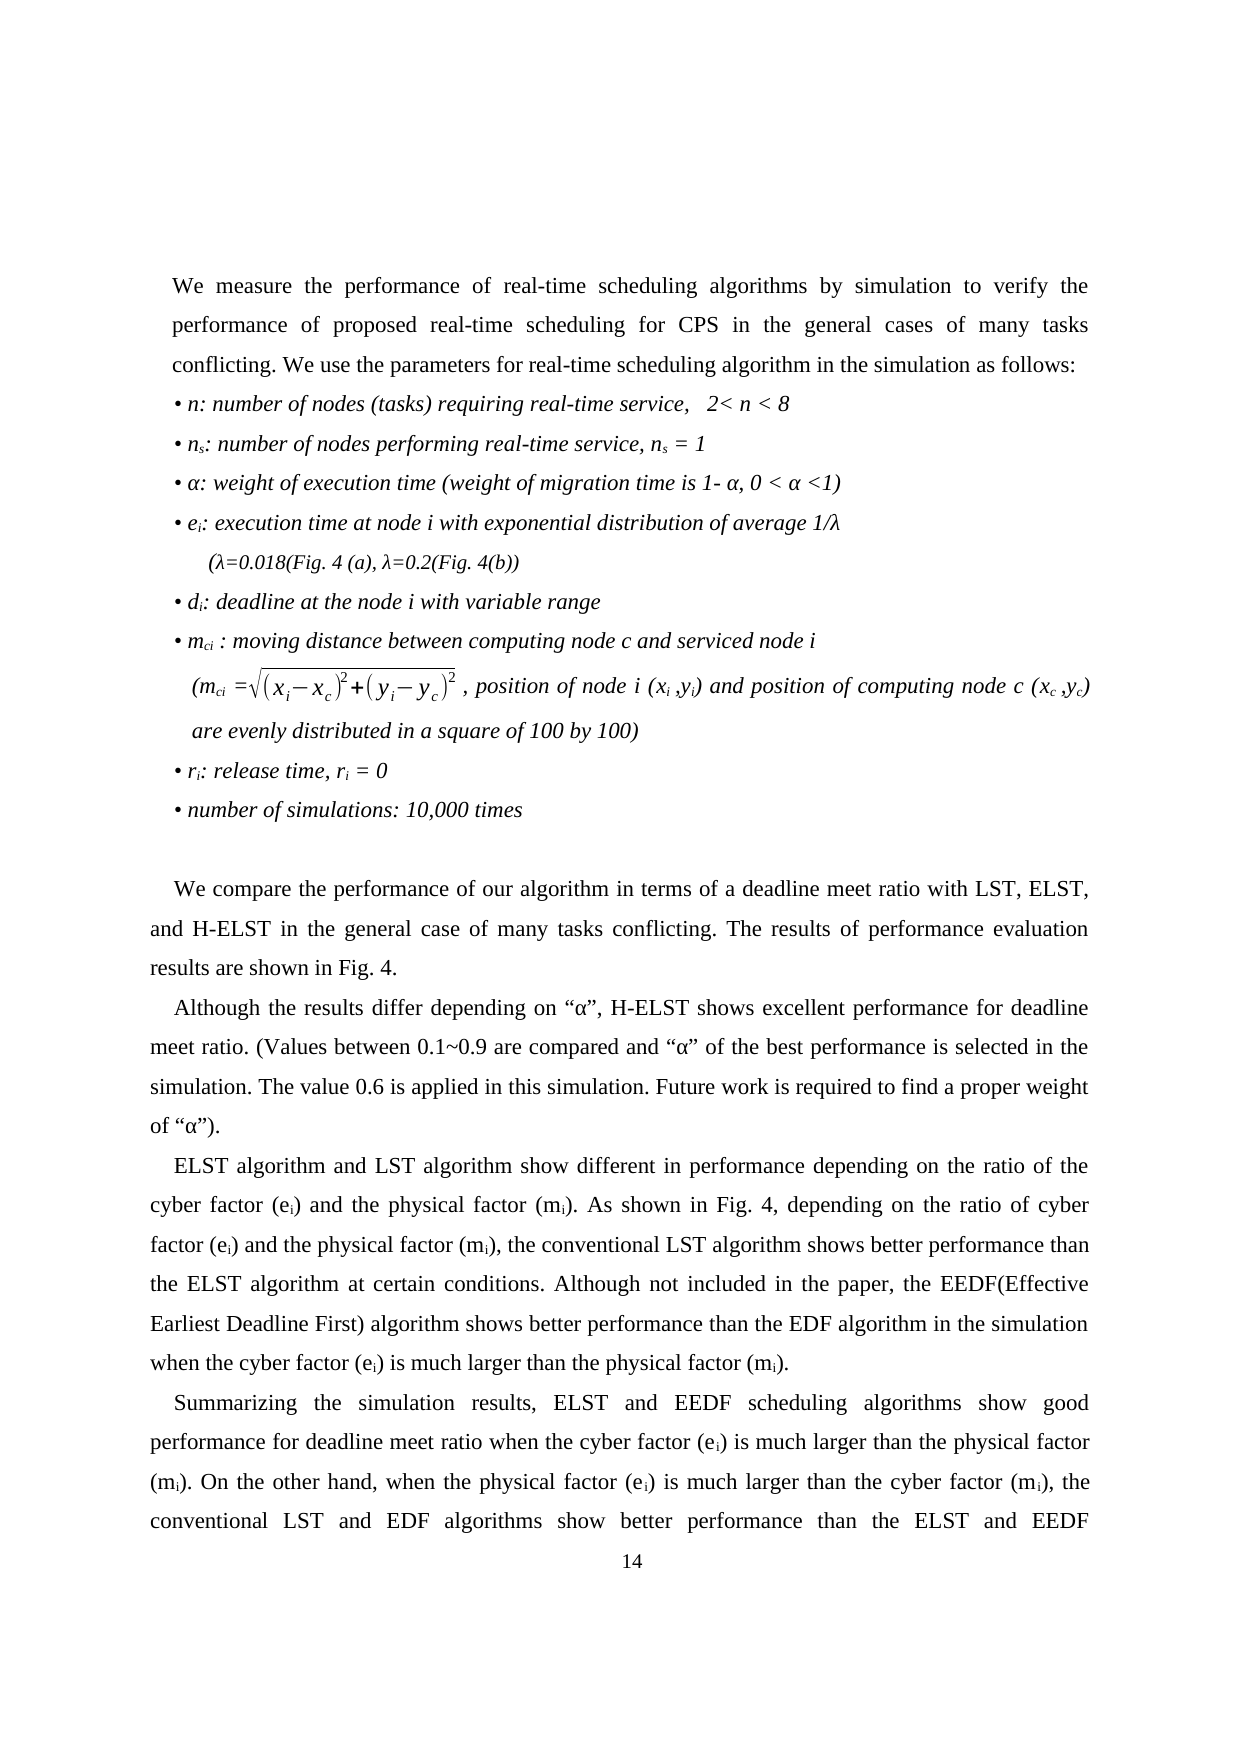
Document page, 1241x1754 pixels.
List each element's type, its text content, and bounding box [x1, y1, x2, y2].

text (λ=0.018(Fig. 4 (a), λ=0.2(Fig. 4(b)) [150, 548, 1090, 575]
text We measure the performance of real-time scheduling algorithms by simulation to verify the performance of proposed real-time scheduling for CPS in the general cases of many tasks conflicting. We use the parameters for real-time scheduling algorithm in the simulation as follows: [172, 272, 1090, 377]
text • α: weight of execution time (weight of migration time is 1- α, 0 < α <1) [150, 469, 1090, 496]
text • ri: release time, ri = 0 [150, 757, 1090, 783]
text • di: deadline at the node i with variable range [150, 588, 1090, 614]
text We compare the performance of our algorithm in terms of a deadline meet ratio with LST, ELST, and H-ELST in the general case of many tasks conflicting. The results of performance evaluation results are shown in Fig. 4. [150, 876, 1090, 981]
text • number of simulations: 10,000 times [150, 797, 1090, 823]
text (mci = , position of node i (xi ,yi) and position of computing node c (xc ,yc) are evenly distributed in a square of 100 by 100) [192, 667, 1090, 744]
text Although the results differ depending on “α”, H-ELST shows excellent performance for deadline meet ratio. (Values between 0.1~0.9 are compared and “α” of the best performance is selected in the simulation. The value 0.6 is applied in this simulation. Future work is required to find a proper weight of “α”). [150, 994, 1090, 1139]
text • ei: execution time at node i with exponential distribution of average 1/λ [150, 509, 1090, 535]
text ELST algorithm and LST algorithm show different in performance depending on the ratio of the cyber factor (ei) and the physical factor (mi). As shown in Fig. 4, depending on the ratio of cyber factor (ei) and the physical factor (mi), the conventional LST algorithm shows better performance than the ELST algorithm at certain conditions. Although not included in the paper, the EEDF(Effective Earliest Deadline First) algorithm shows better performance than the EDF algorithm in the simulation when the cyber factor (ei) is much larger than the physical factor (mi). [150, 1152, 1090, 1376]
text • ns: number of nodes performing real-time service, ns = 1 [150, 430, 1090, 456]
text • n: number of nodes (tasks) requiring real-time service, 2< n < 8 [150, 391, 1090, 417]
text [150, 1389, 1090, 1533]
text • mci : moving distance between computing node c and serviced node i [150, 627, 1090, 654]
